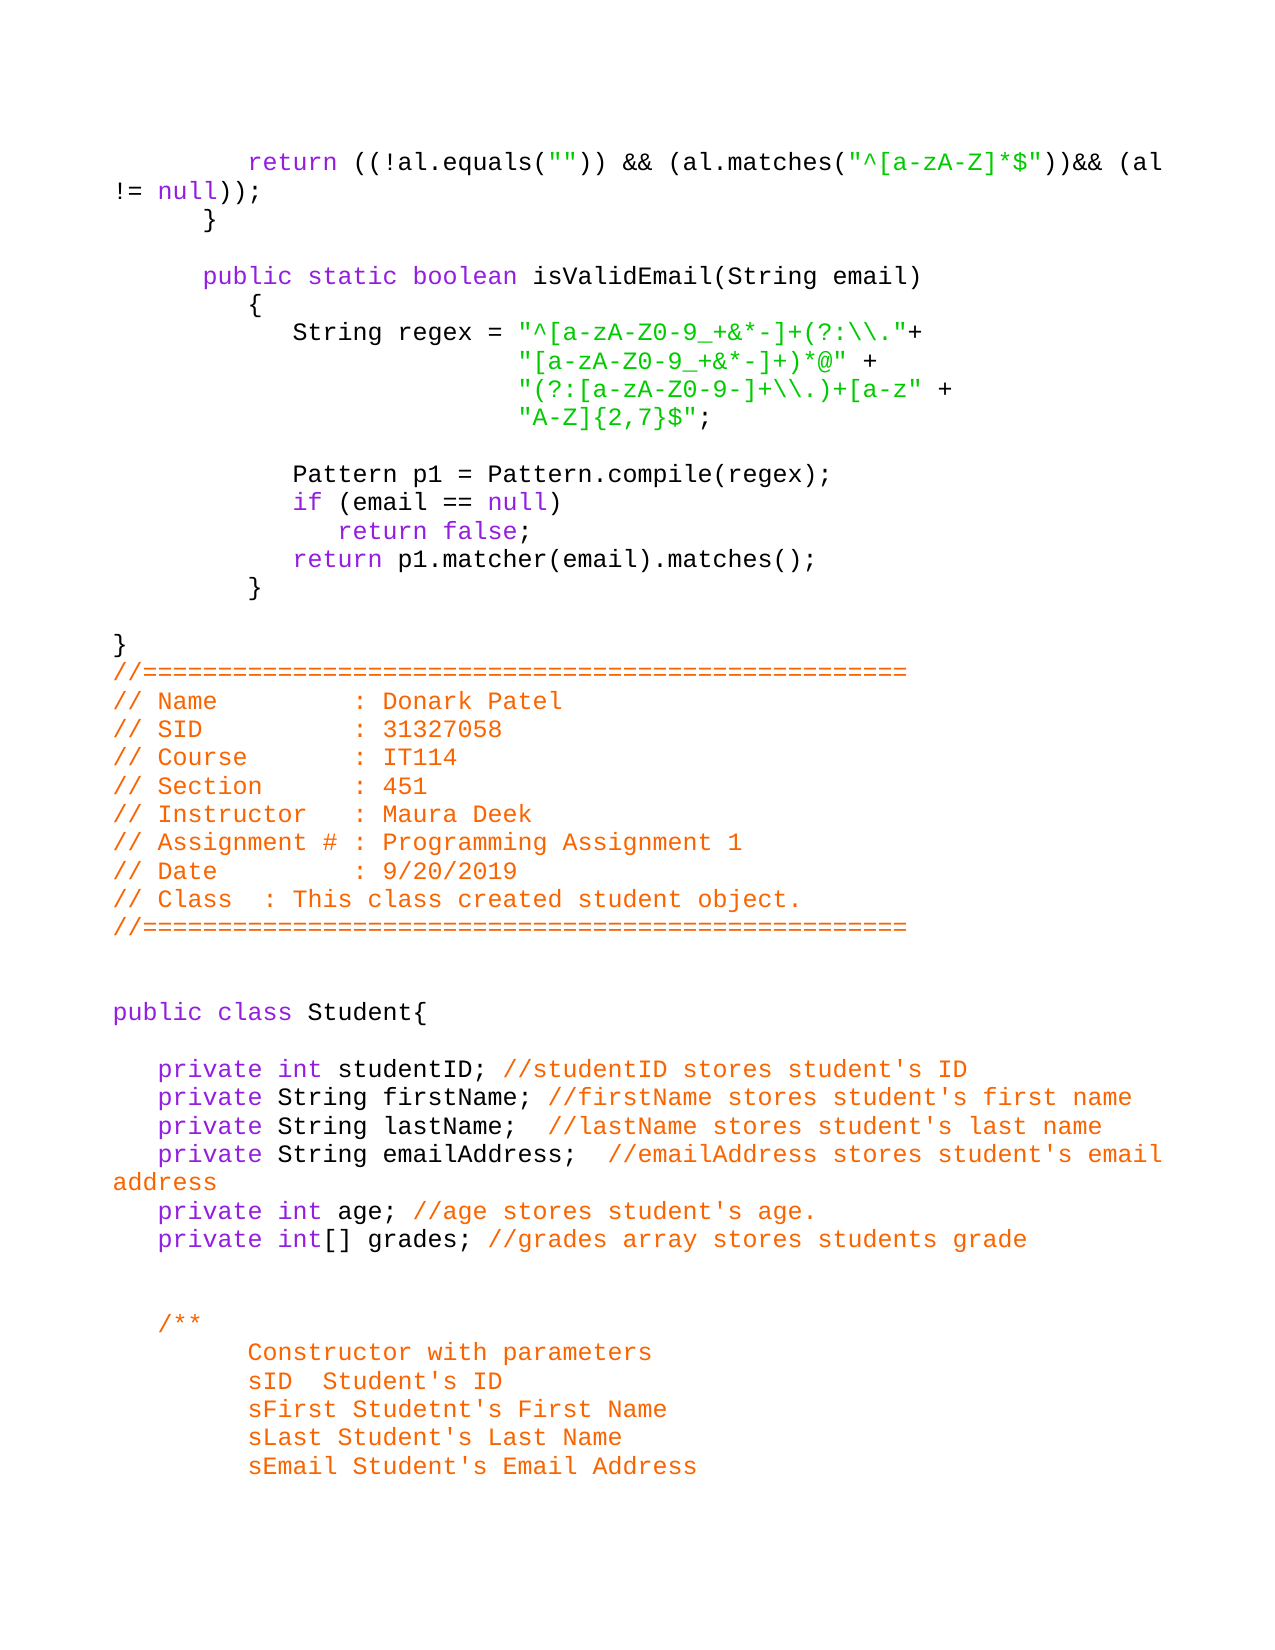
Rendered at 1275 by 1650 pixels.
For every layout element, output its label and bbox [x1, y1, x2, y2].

text [112, 150, 1162, 660]
text [112, 660, 1162, 1482]
